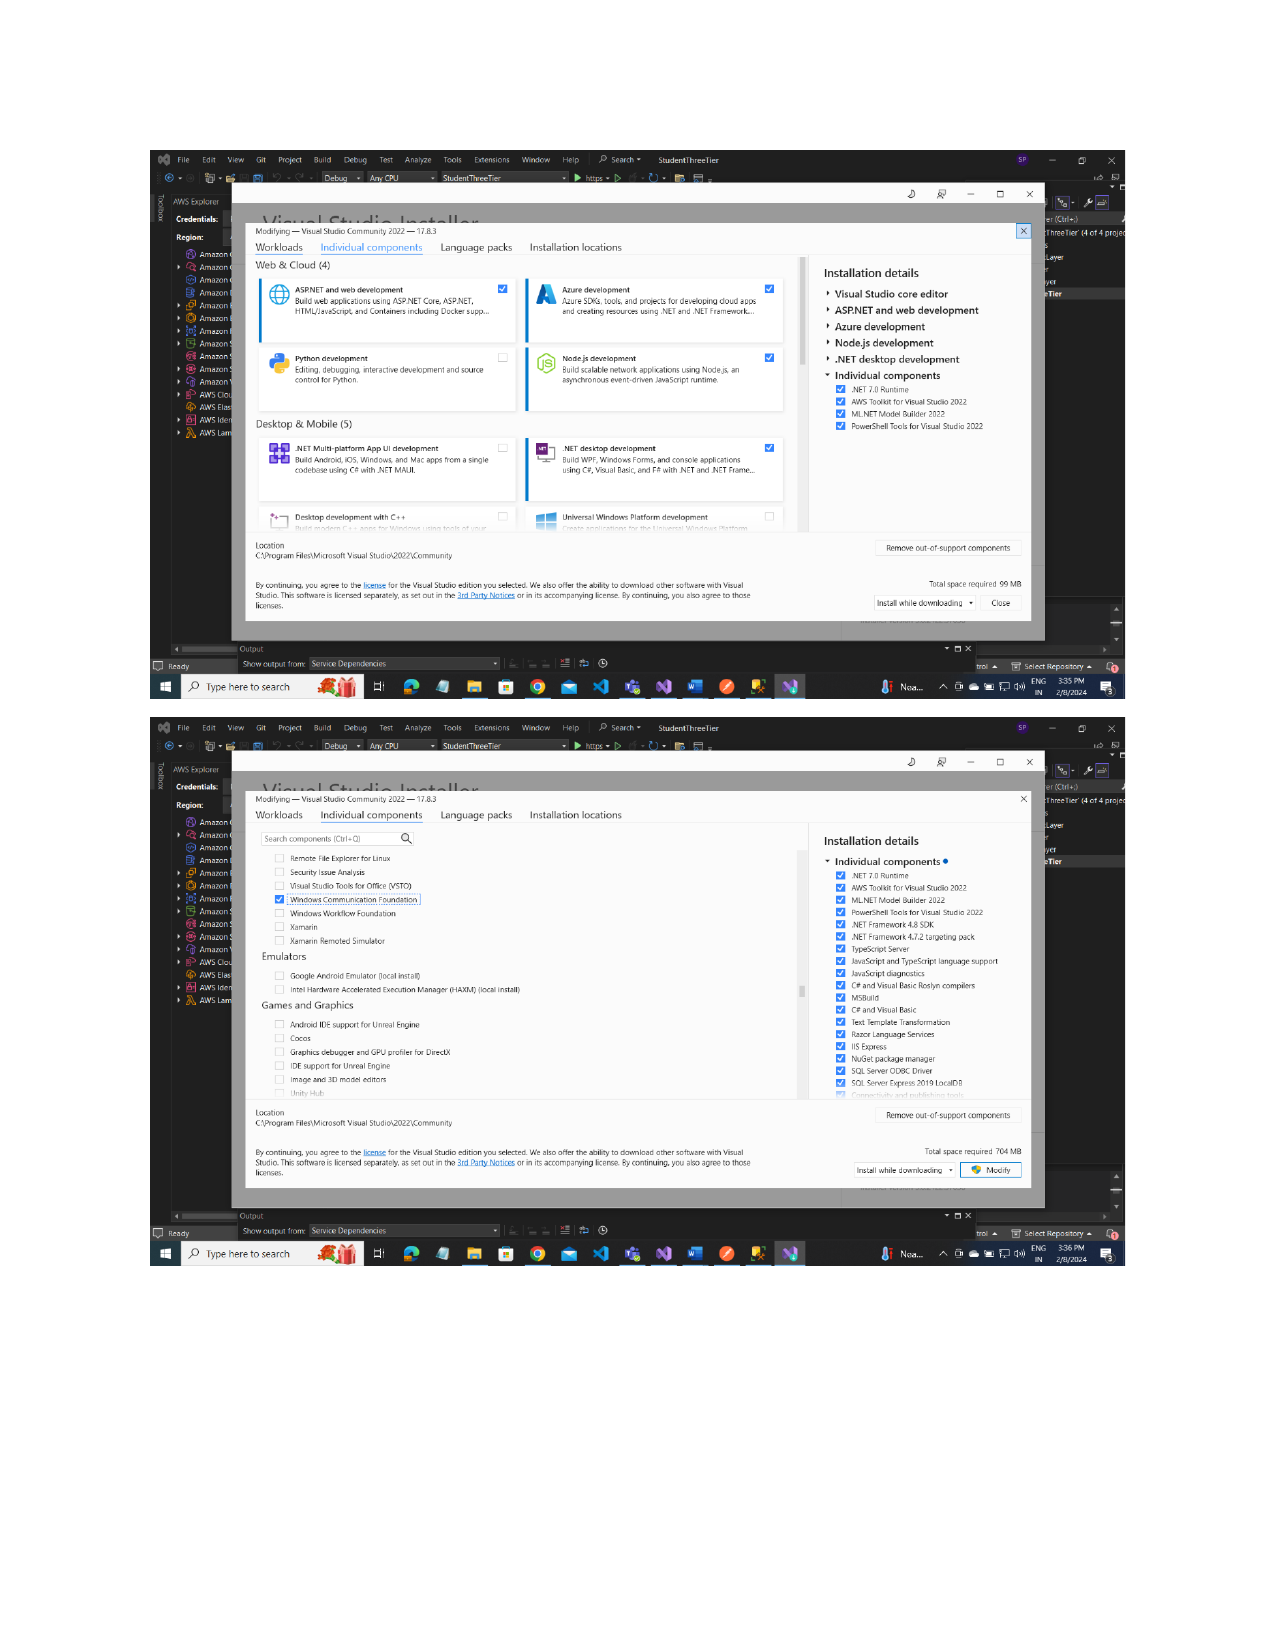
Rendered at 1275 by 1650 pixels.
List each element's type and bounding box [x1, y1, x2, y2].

picture [150, 717, 1125, 1266]
picture [150, 150, 1125, 699]
